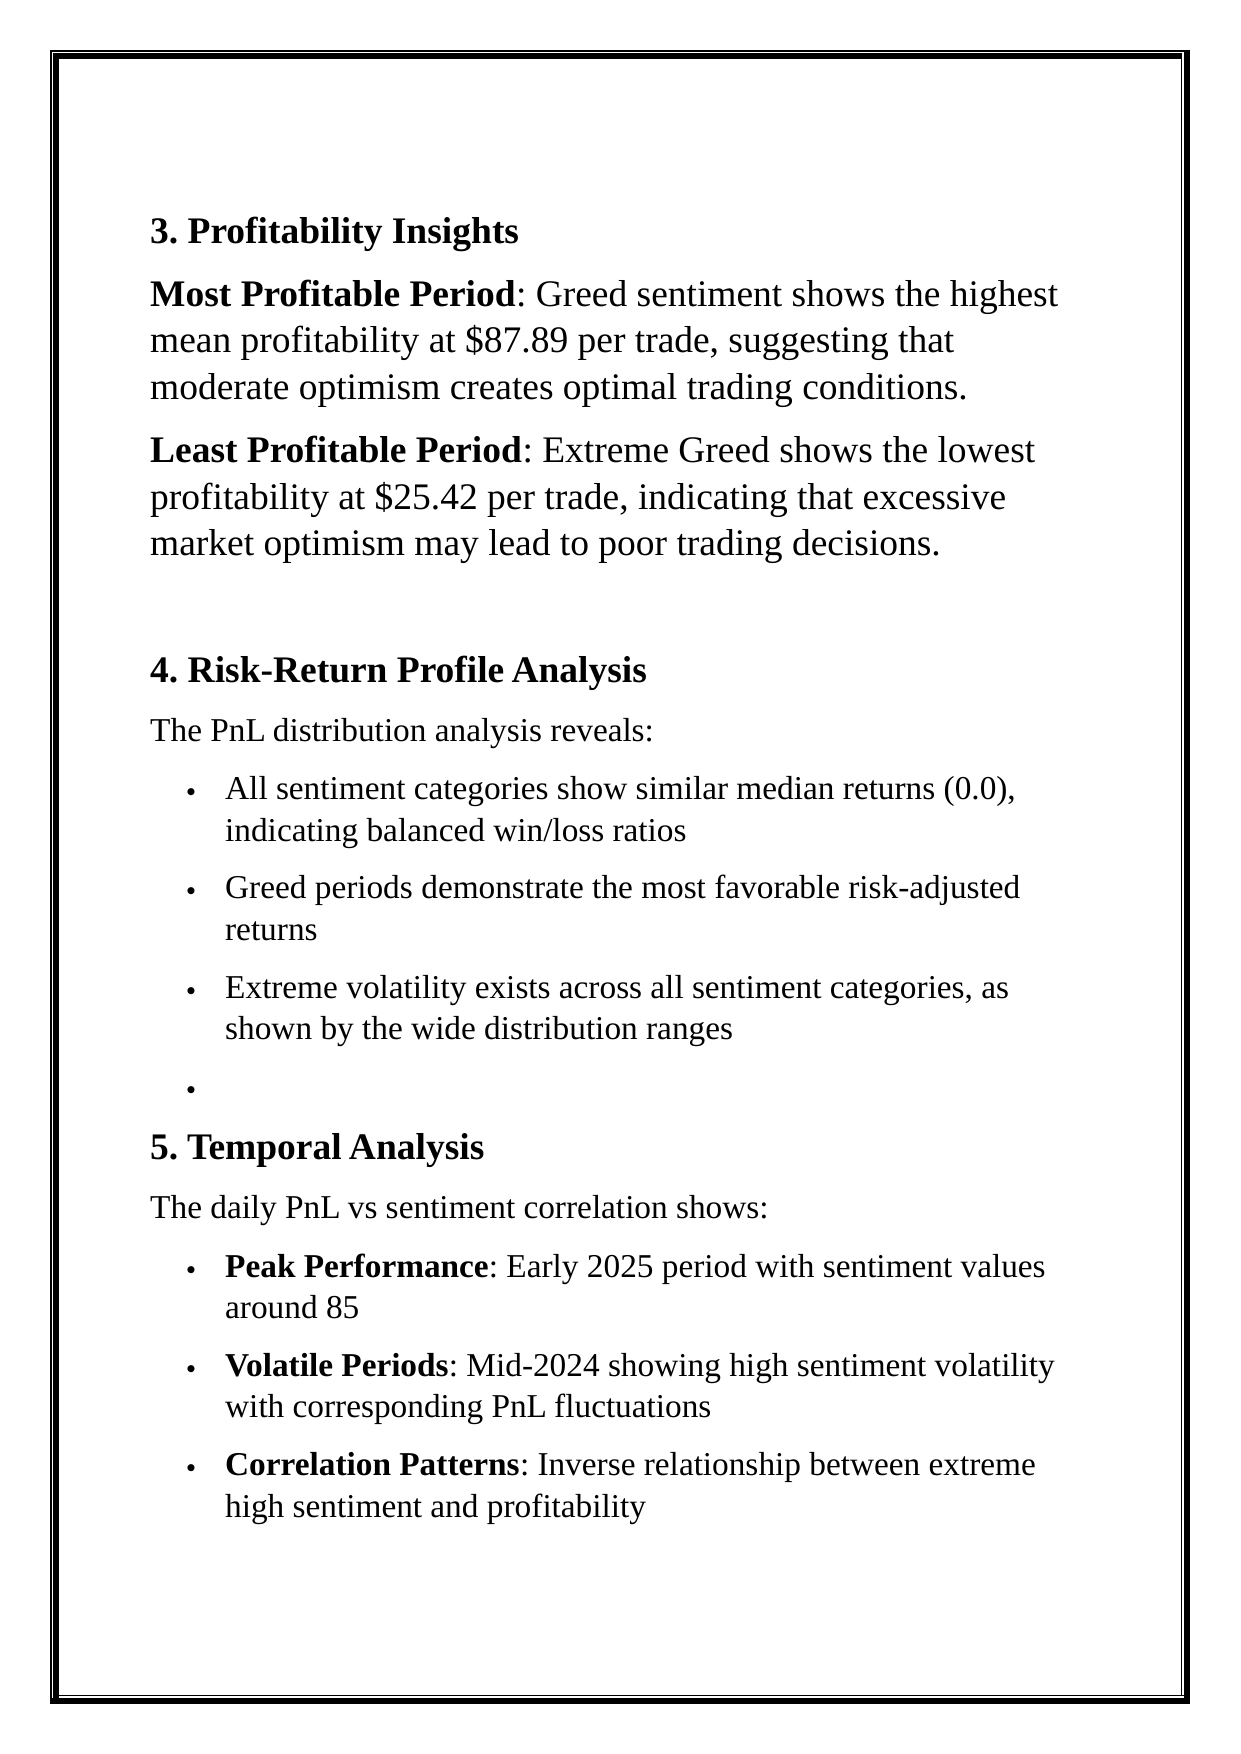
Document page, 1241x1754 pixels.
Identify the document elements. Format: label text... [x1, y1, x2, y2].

list Peak Performance: Early 2025 period with sentiment values around 85 [187, 1246, 1090, 1326]
list Volatile Periods: Mid-2024 showing high sentiment volatility with corresponding PnL fluctuations [187, 1345, 1090, 1425]
text The daily PnL vs sentiment correlation shows: [150, 1188, 1090, 1226]
text Least Profitable Period: Extreme Greed shows the lowest profitability at $25.42 per trade, indicating that excessive market optimism may lead to poor trading decisions. [150, 428, 1090, 564]
text 4. Risk-Return Profile Analysis [150, 647, 1090, 690]
text 3. Profitability Insights [150, 208, 1090, 251]
text The PnL distribution analysis reveals: [150, 710, 1090, 749]
text 5. Temporal Analysis [150, 1124, 1090, 1168]
list All sentiment categories show similar median returns (0.0), indicating balanced win/loss ratios [187, 768, 1090, 848]
list Correlation Patterns: Inverse relationship between extreme high sentiment and profitability [187, 1444, 1090, 1524]
list Greed periods demonstrate the most favorable risk-adjusted returns [187, 868, 1090, 947]
list Extreme volatility exists across all sentiment categories, as shown by the wide distribution ranges [187, 967, 1090, 1047]
text Most Profitable Period: Greed sentiment shows the highest mean profitability at $87.89 per trade, suggesting that moderate optimism creates optimal trading conditions. [150, 271, 1090, 407]
